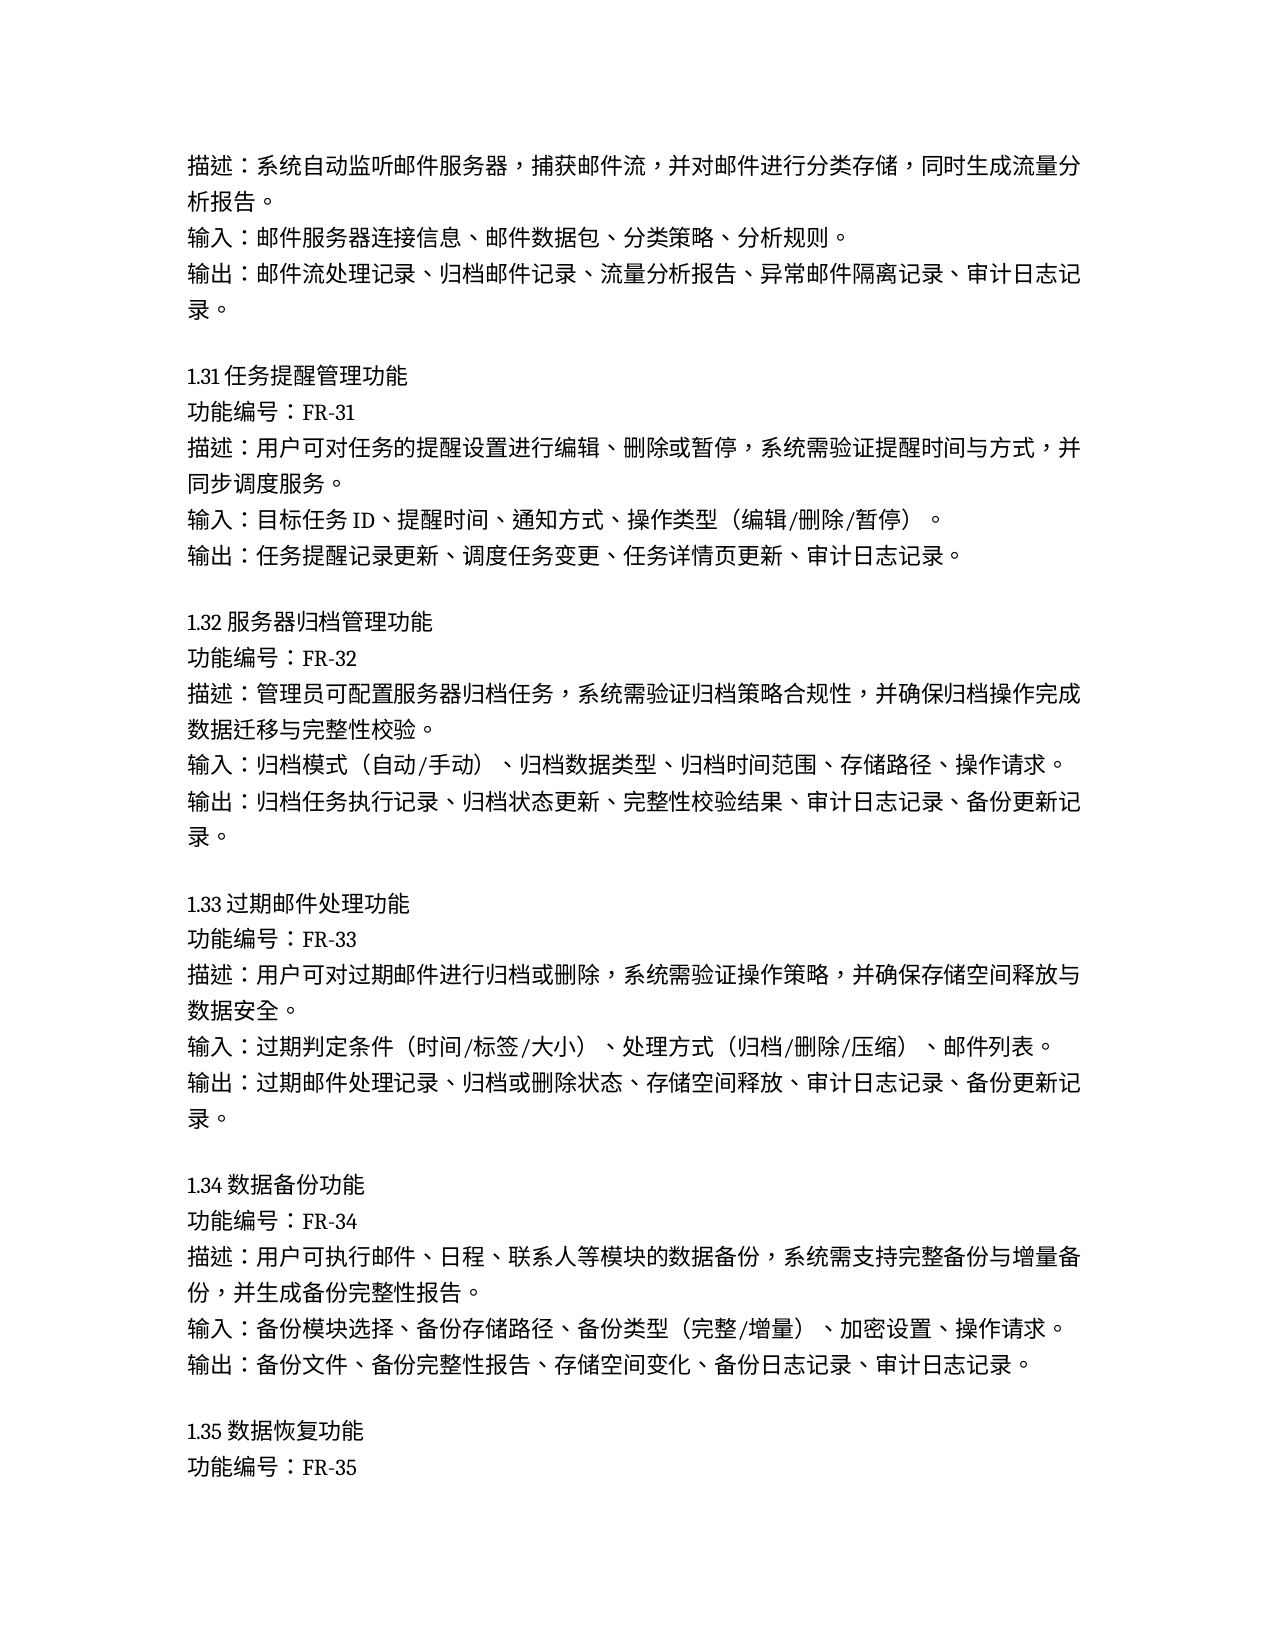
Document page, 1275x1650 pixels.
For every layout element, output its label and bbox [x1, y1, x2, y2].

text [187, 150, 1087, 1482]
